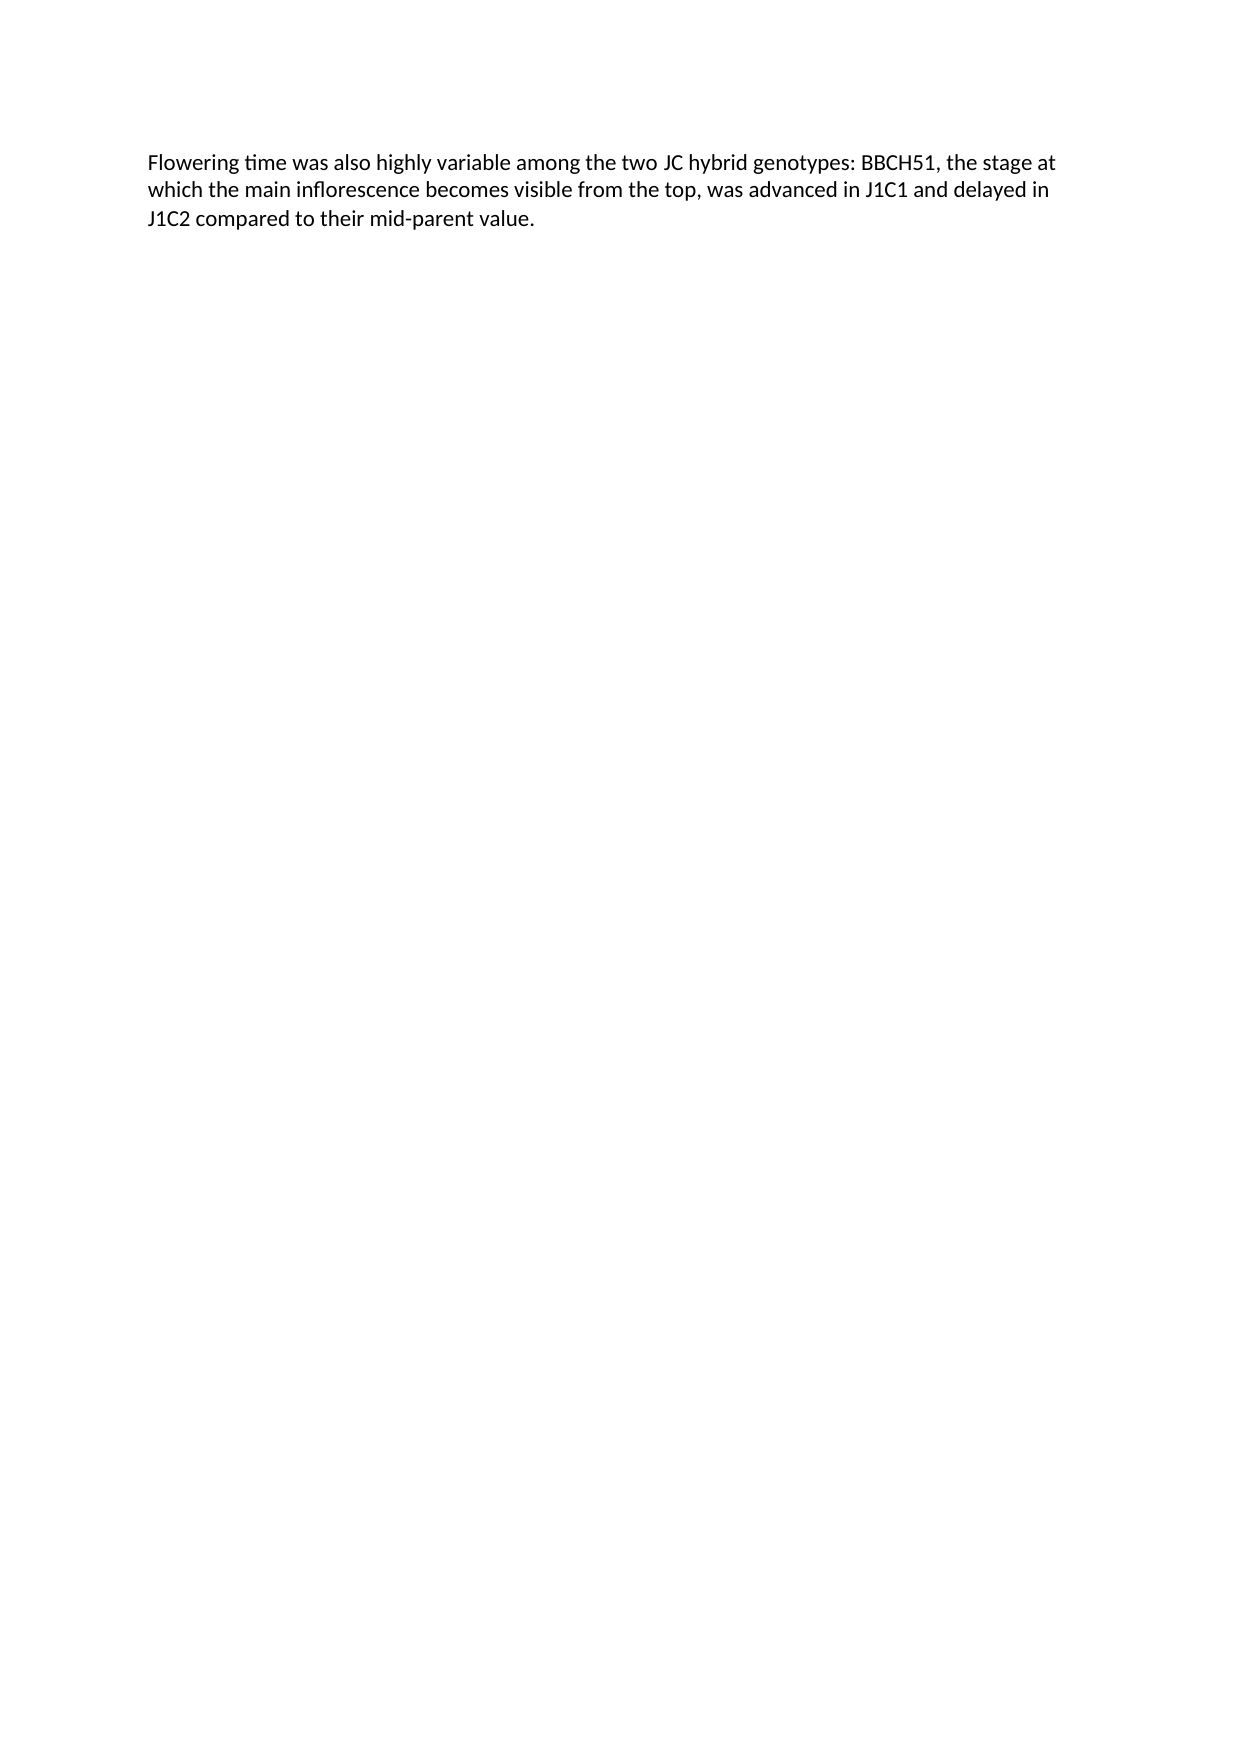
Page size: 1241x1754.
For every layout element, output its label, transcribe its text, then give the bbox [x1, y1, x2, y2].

text Flowering time was also highly variable among the two JC hybrid genotypes: BBCH51, the stage at which the main inflorescence becomes visible from the top, was advanced in J1C1 and delayed in J1C2 compared to their mid-parent value. [148, 148, 1093, 232]
